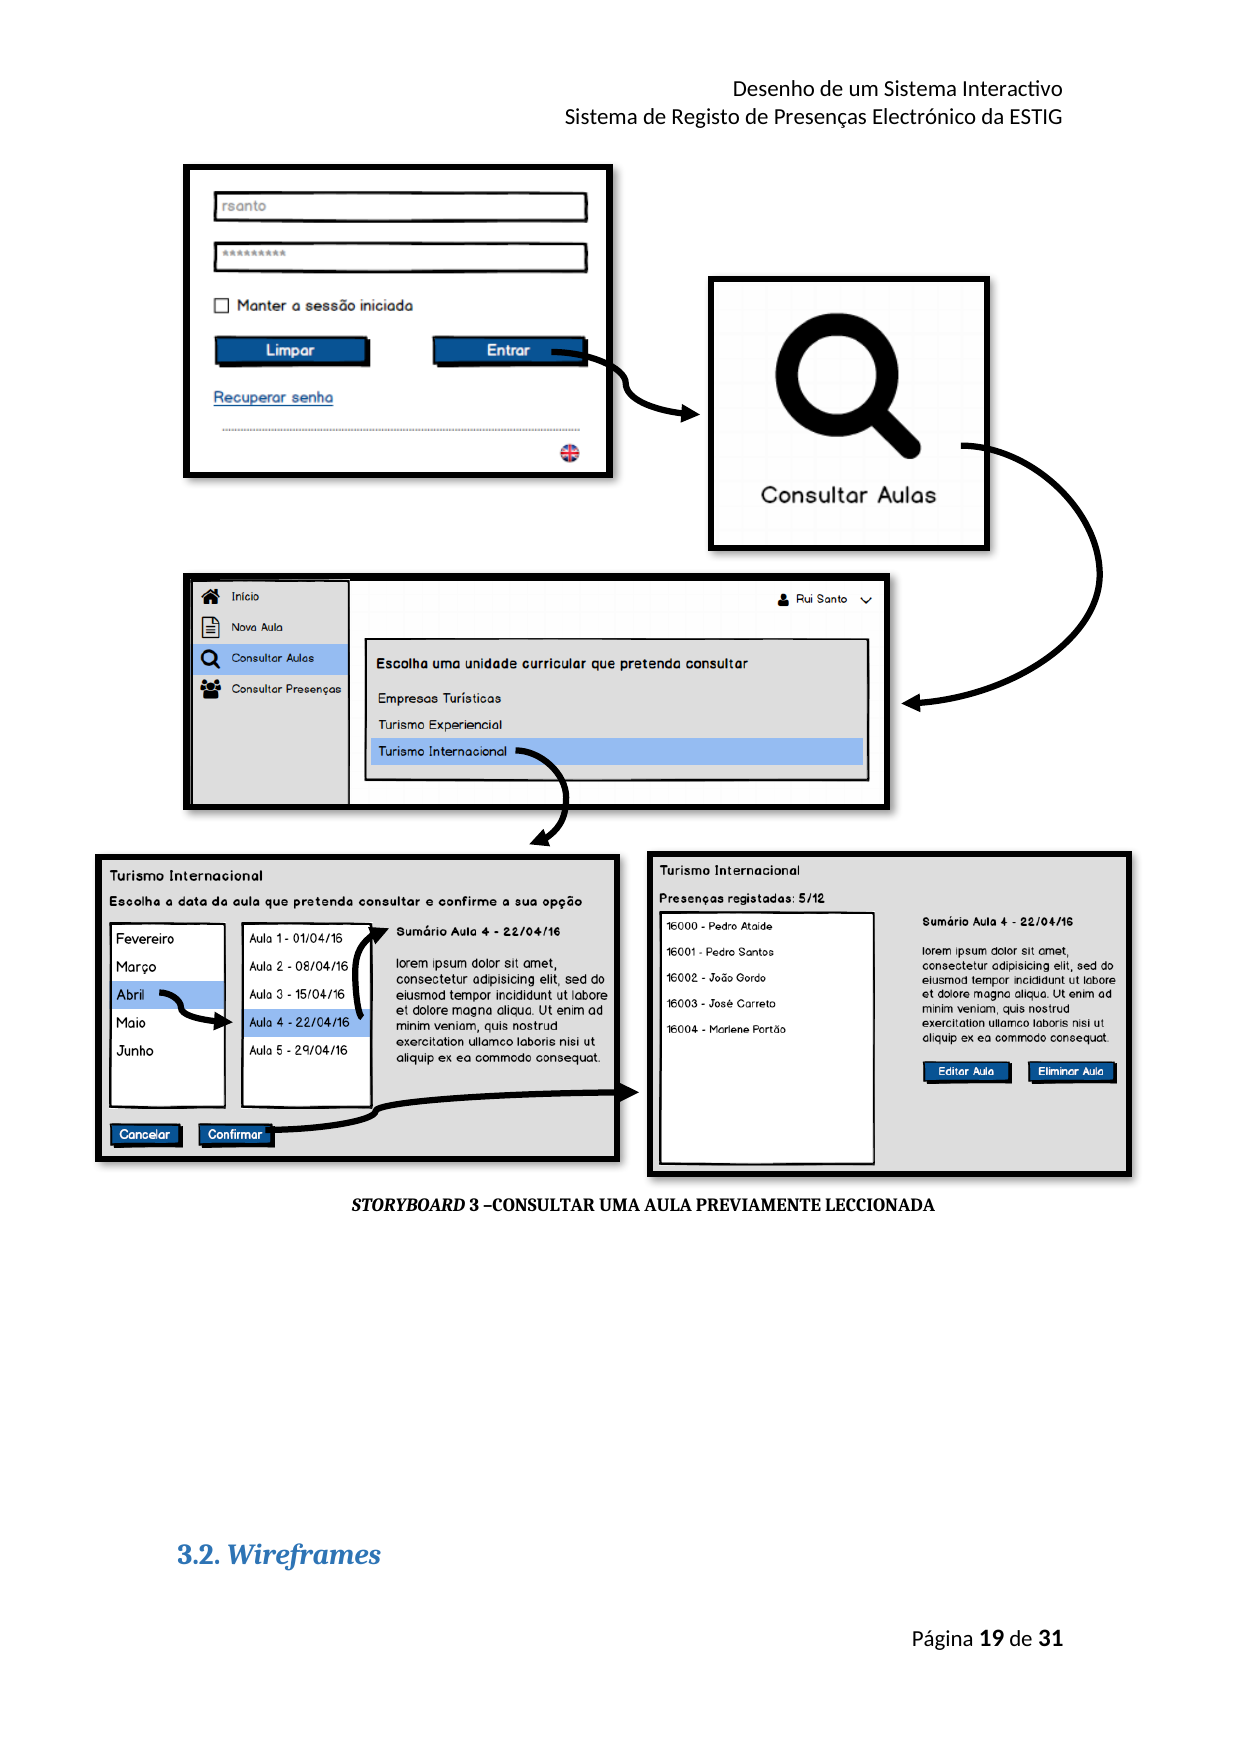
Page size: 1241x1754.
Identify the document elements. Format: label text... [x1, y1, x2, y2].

picture [190, 170, 606, 472]
picture [190, 579, 884, 804]
picture [102, 860, 614, 1156]
subtitle 3.2. Wireframes [177, 1538, 1063, 1572]
picture [714, 282, 984, 545]
picture [653, 857, 1126, 1171]
